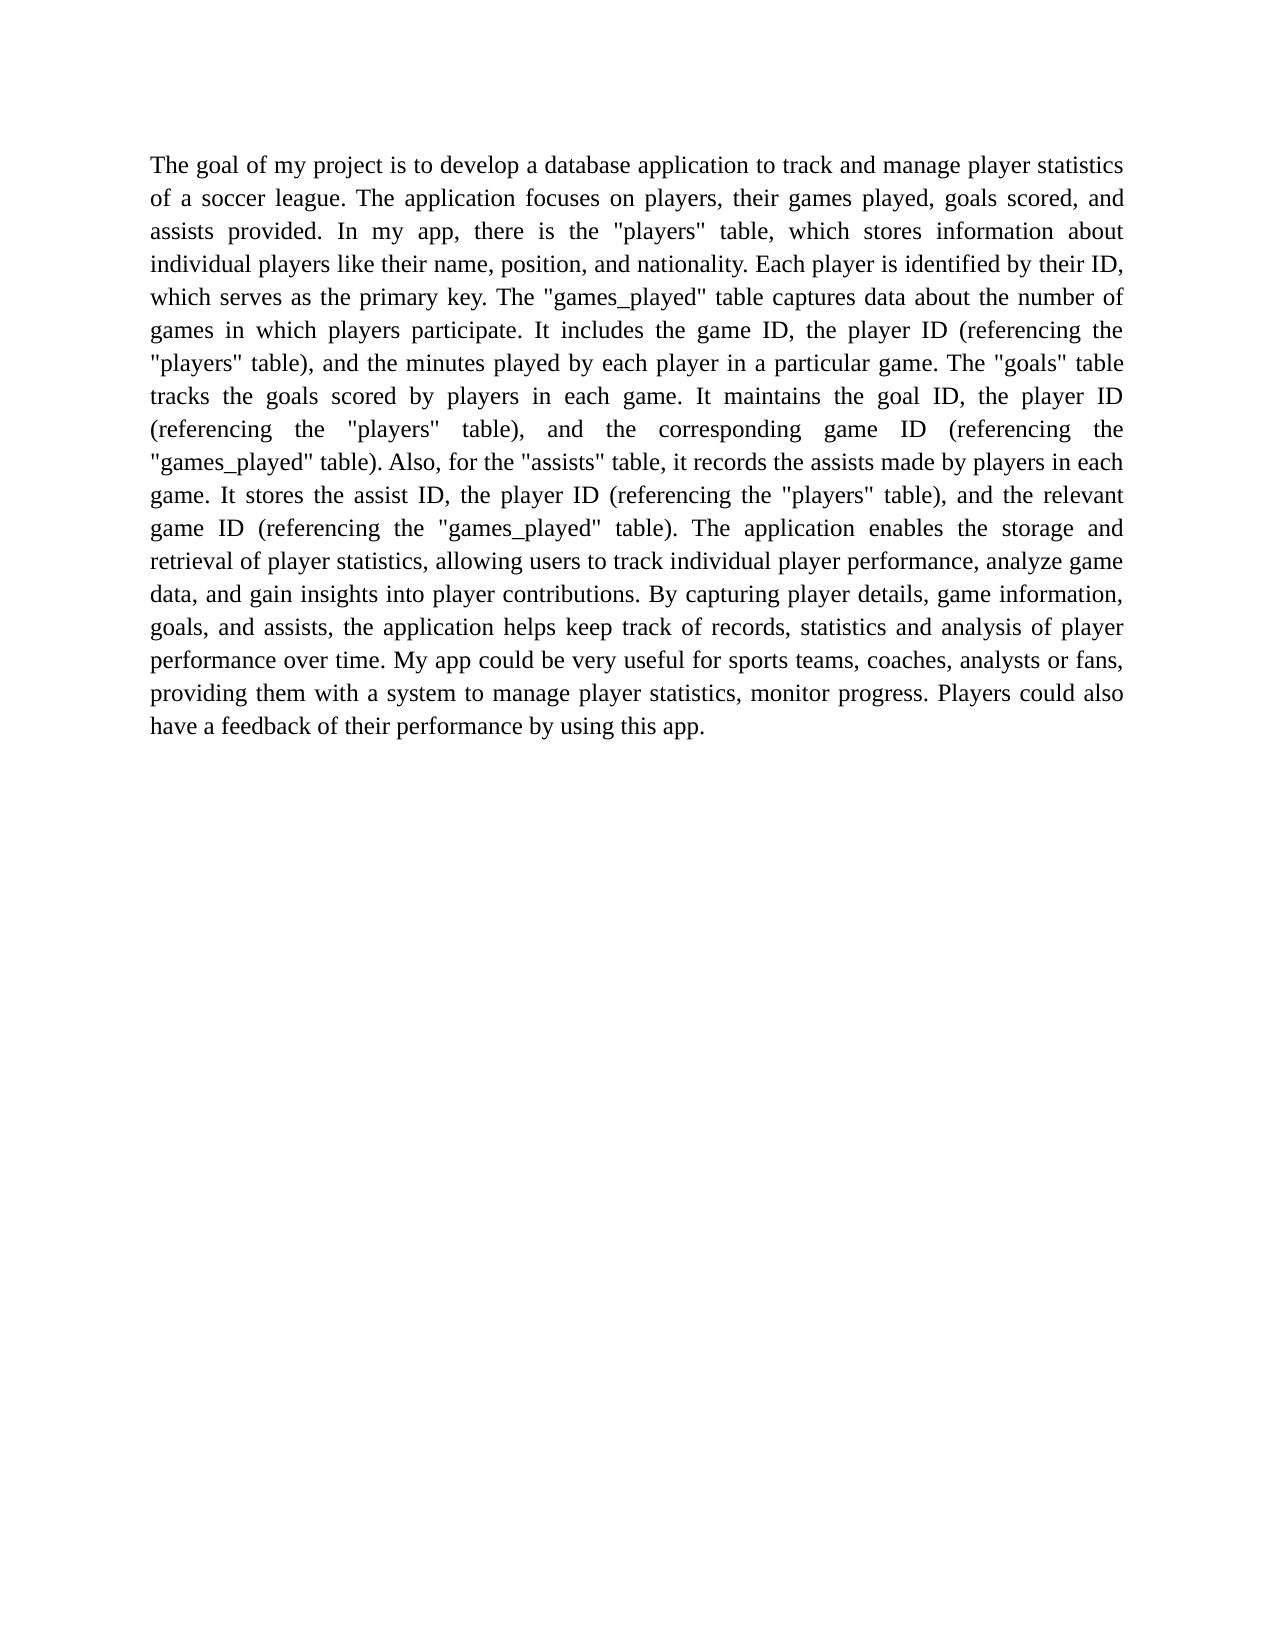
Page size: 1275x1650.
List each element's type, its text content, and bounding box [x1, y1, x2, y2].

text The goal of my project is to develop a database application to track and manage player statistics of a soccer league. The application focuses on players, their games played, goals scored, and assists provided. In my app, there is the "players" table, which stores information about individual players like their name, position, and nationality. Each player is identified by their ID, which serves as the primary key. The "games_played" table captures data about the number of games in which players participate. It includes the game ID, the player ID (referencing the "players" table), and the minutes played by each player in a particular game. The "goals" table tracks the goals scored by players in each game. It maintains the goal ID, the player ID (referencing the "players" table), and the corresponding game ID (referencing the "games_played" table). Also, for the "assists" table, it records the assists made by players in each game. It stores the assist ID, the player ID (referencing the "players" table), and the relevant game ID (referencing the "games_played" table). The application enables the storage and retrieval of player statistics, allowing users to track individual player performance, analyze game data, and gain insights into player contributions. By capturing player details, game information, goals, and assists, the application helps keep track of records, statistics and analysis of player performance over time. My app could be very useful for sports teams, coaches, analysts or fans, providing them with a system to manage player statistics, monitor progress. Players could also have a feedback of their performance by using this app. [150, 150, 1125, 740]
